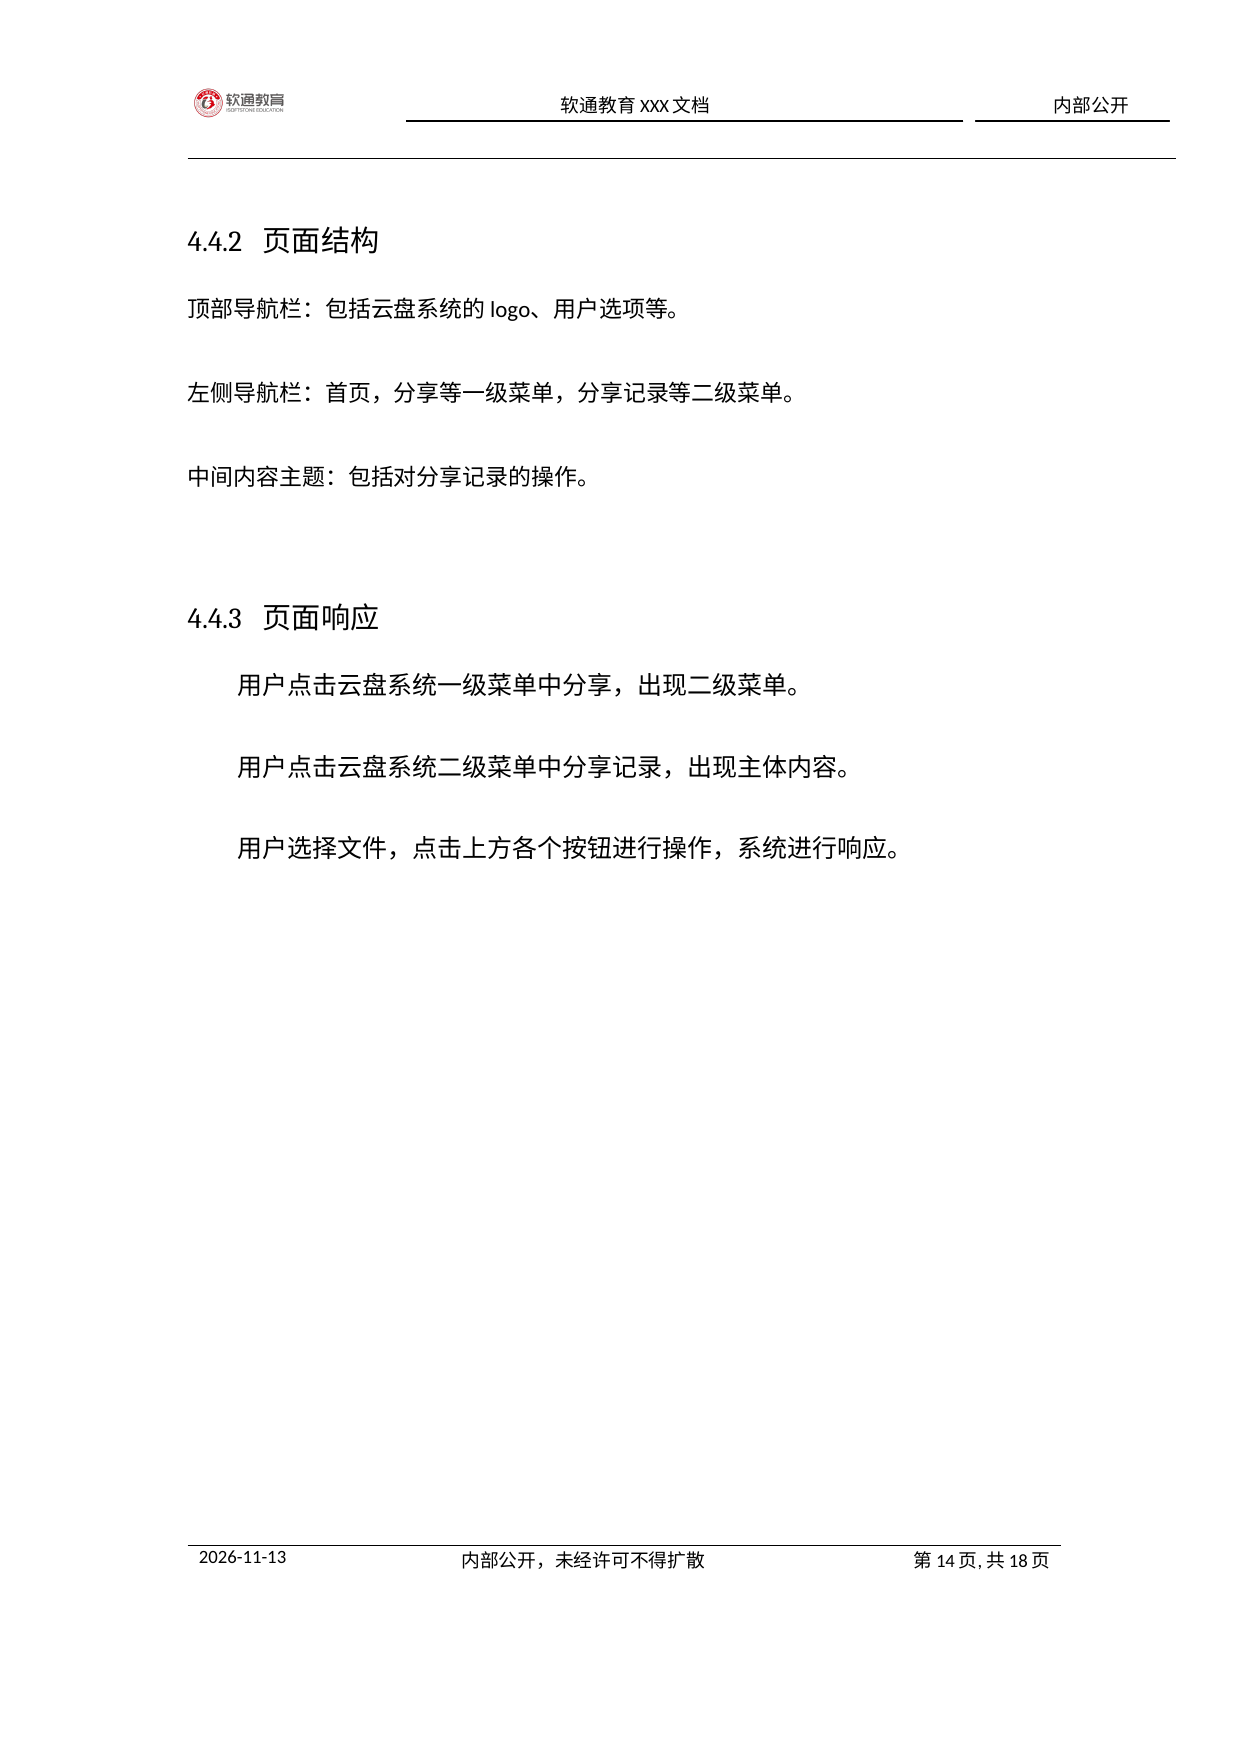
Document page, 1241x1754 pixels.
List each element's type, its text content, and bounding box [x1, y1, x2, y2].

text 用户选择文件，点击上方各个按钮进行操作，系统进行响应。 [187, 814, 1053, 879]
text 顶部导航栏：包括云盘系统的logo、用户选项等。 [187, 274, 1053, 339]
text 用户点击云盘系统二级菜单中分享记录，出现主体内容。 [187, 733, 1053, 798]
text 左侧导航栏：首页，分享等一级菜单，分享记录等二级菜单。 [187, 359, 1053, 424]
picture [193, 88, 284, 118]
subtitle 页面响应 [187, 583, 1053, 648]
text 用户点击云盘系统一级菜单中分享，出现二级菜单。 [187, 651, 1053, 716]
text 中间内容主题：包括对分享记录的操作。 [187, 443, 1053, 508]
subtitle 页面结构 [187, 206, 1053, 271]
